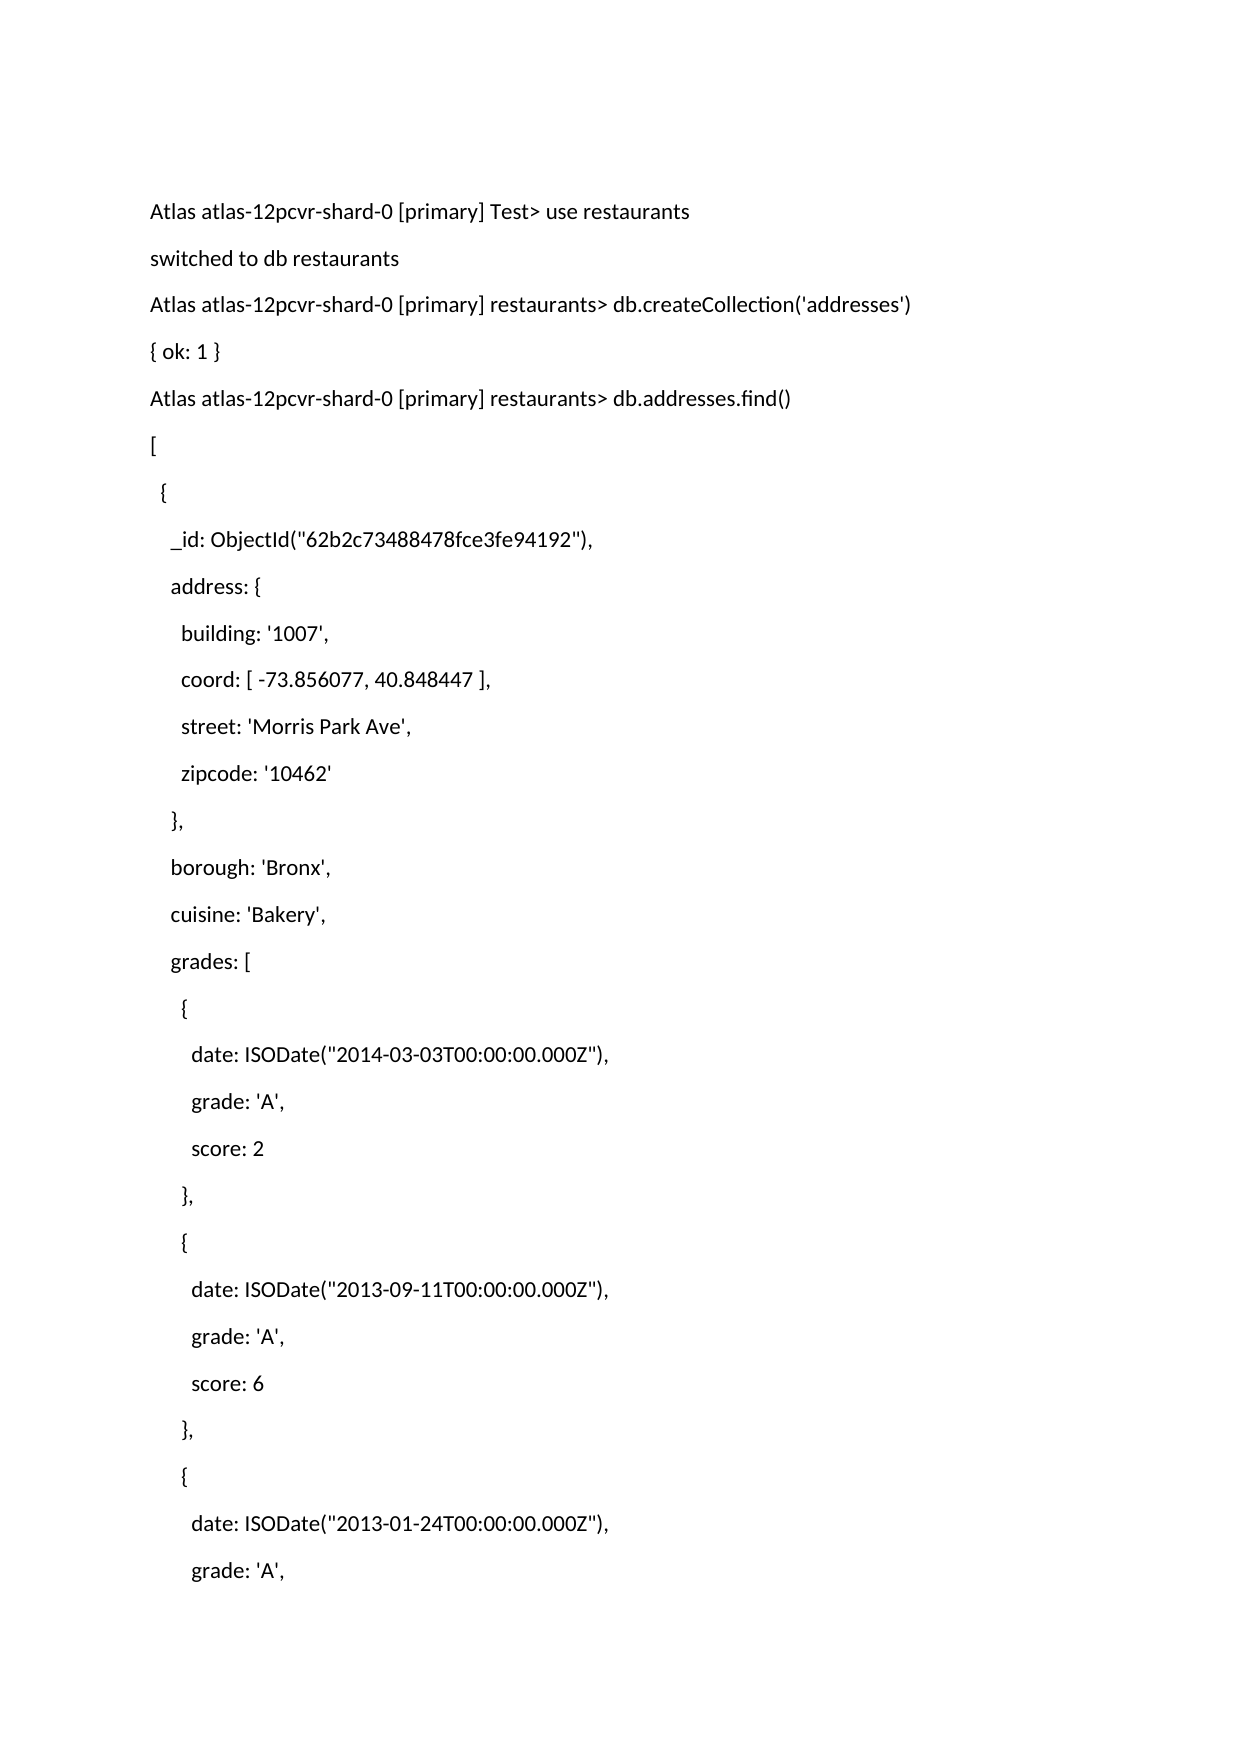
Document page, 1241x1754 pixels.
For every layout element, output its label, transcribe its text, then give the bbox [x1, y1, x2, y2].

text date: ISODate("2014-03-03T00:00:00.000Z"), [150, 1041, 1090, 1069]
text Atlas atlas-12pcvr-shard-0 [primary] restaurants> db.addresses.find() [150, 384, 1090, 412]
text { [150, 994, 1090, 1022]
text Atlas atlas-12pcvr-shard-0 [primary] restaurants> db.createCollection('addresses') [150, 291, 1090, 319]
text score: 2 [150, 1134, 1090, 1162]
text { [150, 478, 1090, 506]
text date: ISODate("2013-09-11T00:00:00.000Z"), [150, 1275, 1090, 1303]
text }, [150, 1181, 1090, 1209]
text building: '1007', [150, 619, 1090, 647]
text _id: ObjectId("62b2c73488478fce3fe94192"), [150, 525, 1090, 553]
text Atlas atlas-12pcvr-shard-0 [primary] Test> use restaurants [150, 197, 1090, 225]
text grade: 'A', [150, 1087, 1090, 1116]
text }, [150, 806, 1090, 834]
text zipcode: '10462' [150, 759, 1090, 787]
text date: ISODate("2013-01-24T00:00:00.000Z"), [150, 1509, 1090, 1537]
text score: 6 [150, 1369, 1090, 1397]
text { ok: 1 } [150, 337, 1090, 366]
text street: 'Morris Park Ave', [150, 712, 1090, 741]
text { [150, 1462, 1090, 1491]
text switched to db restaurants [150, 244, 1090, 272]
text coord: [ -73.856077, 40.848447 ], [150, 666, 1090, 694]
text address: { [150, 572, 1090, 600]
text }, [150, 1416, 1090, 1444]
text [ [150, 431, 1090, 459]
text grade: 'A', [150, 1556, 1090, 1584]
text { [150, 1228, 1090, 1256]
text grade: 'A', [150, 1322, 1090, 1350]
text grades: [ [150, 947, 1090, 975]
text cuisine: 'Bakery', [150, 900, 1090, 928]
text borough: 'Bronx', [150, 853, 1090, 881]
